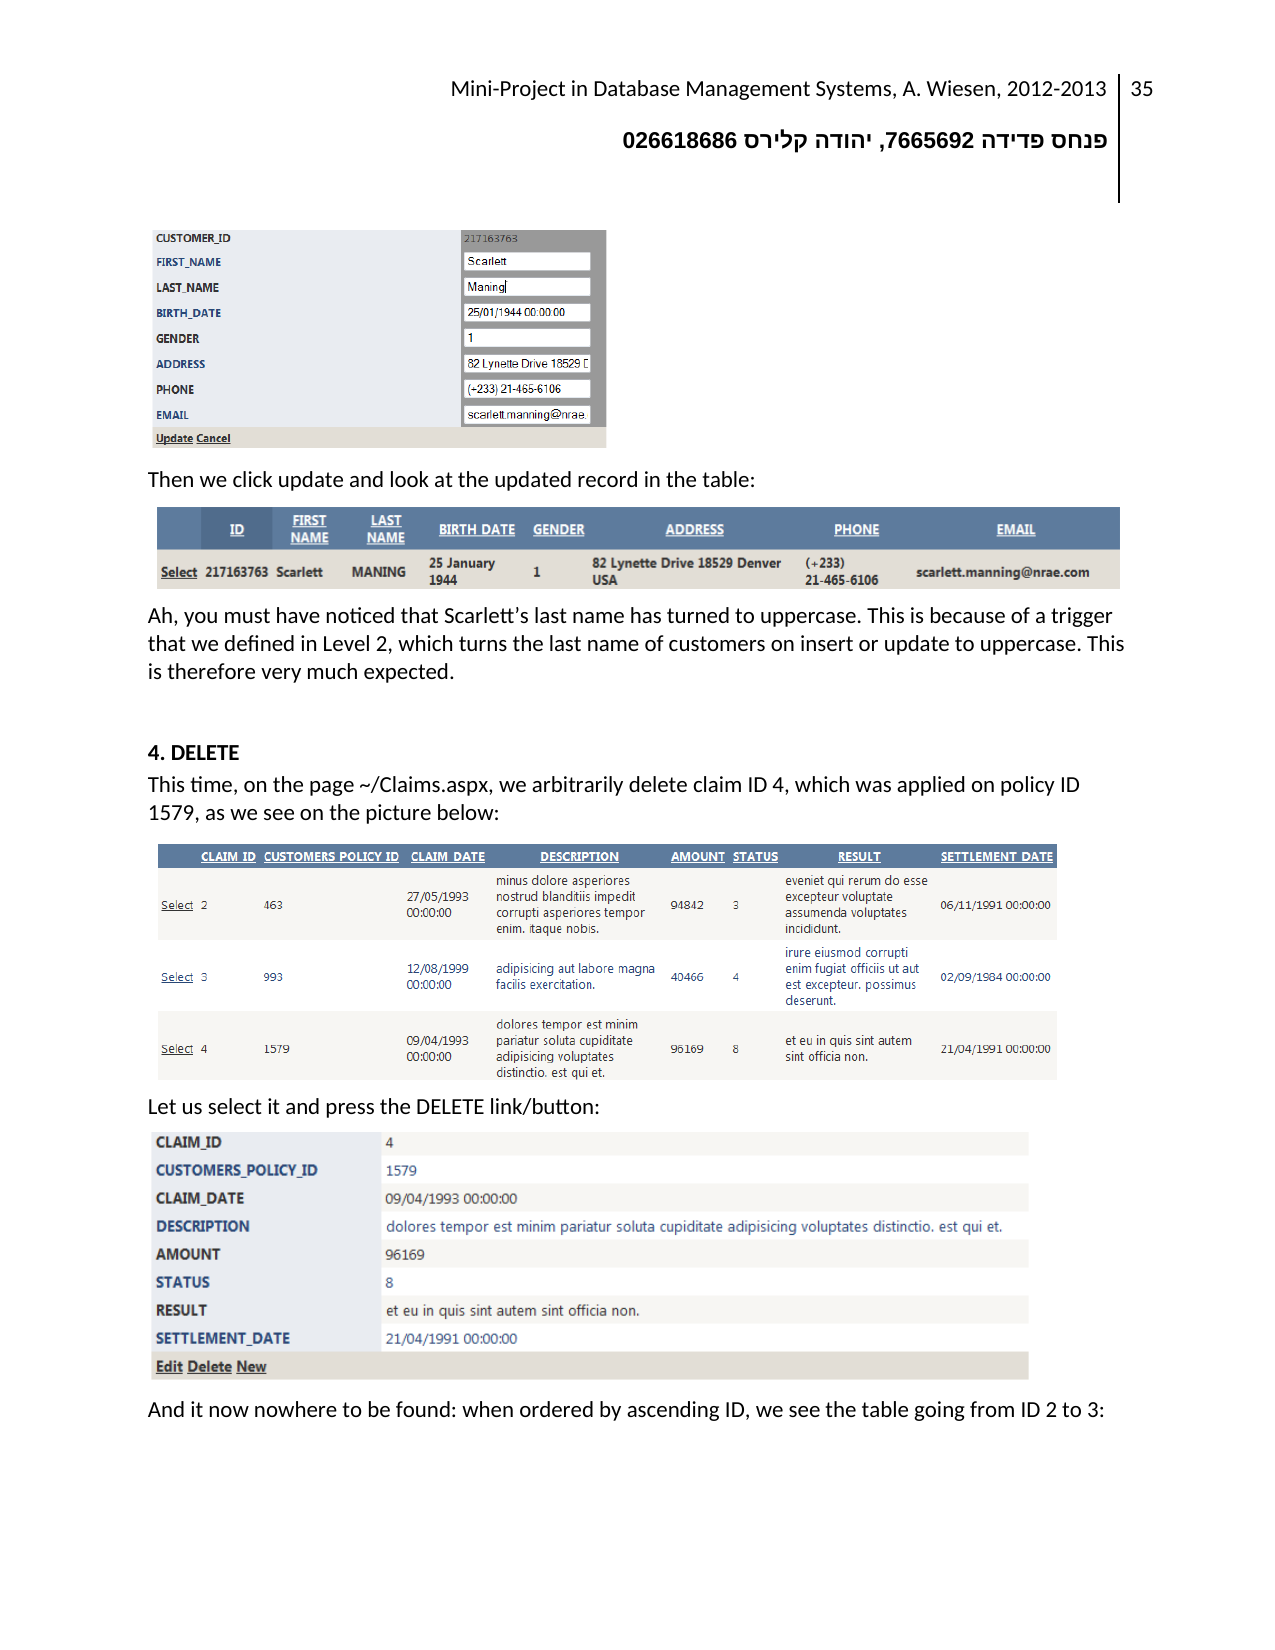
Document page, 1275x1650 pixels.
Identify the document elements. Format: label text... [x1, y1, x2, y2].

text Then we click update and look at the updated record in the table: [148, 465, 1127, 493]
text 4. DELETE [148, 738, 1127, 766]
picture [147, 230, 607, 453]
text And it now nowhere to be found: when ordered by ascending ID, we see the table going from ID 2 to 3: [148, 1395, 1127, 1423]
text Let us select it and press the DELETE link/button: [148, 1092, 1127, 1120]
text This time, on the page ~/Claims.aspx, we arbitrarily delete claim ID 4, which was applied on policy ID 1579, as we see on the picture below: [148, 770, 1127, 826]
picture [147, 838, 1062, 1080]
picture [147, 505, 1127, 589]
text Ah, you must have noticed that Scarlett’s last name has turned to uppercase. This is because of a trigger that we defined in Level 2, which turns the last name of customers on insert or update to uppercase. This is therefore very much expected. [148, 601, 1127, 685]
picture [147, 1132, 1029, 1383]
